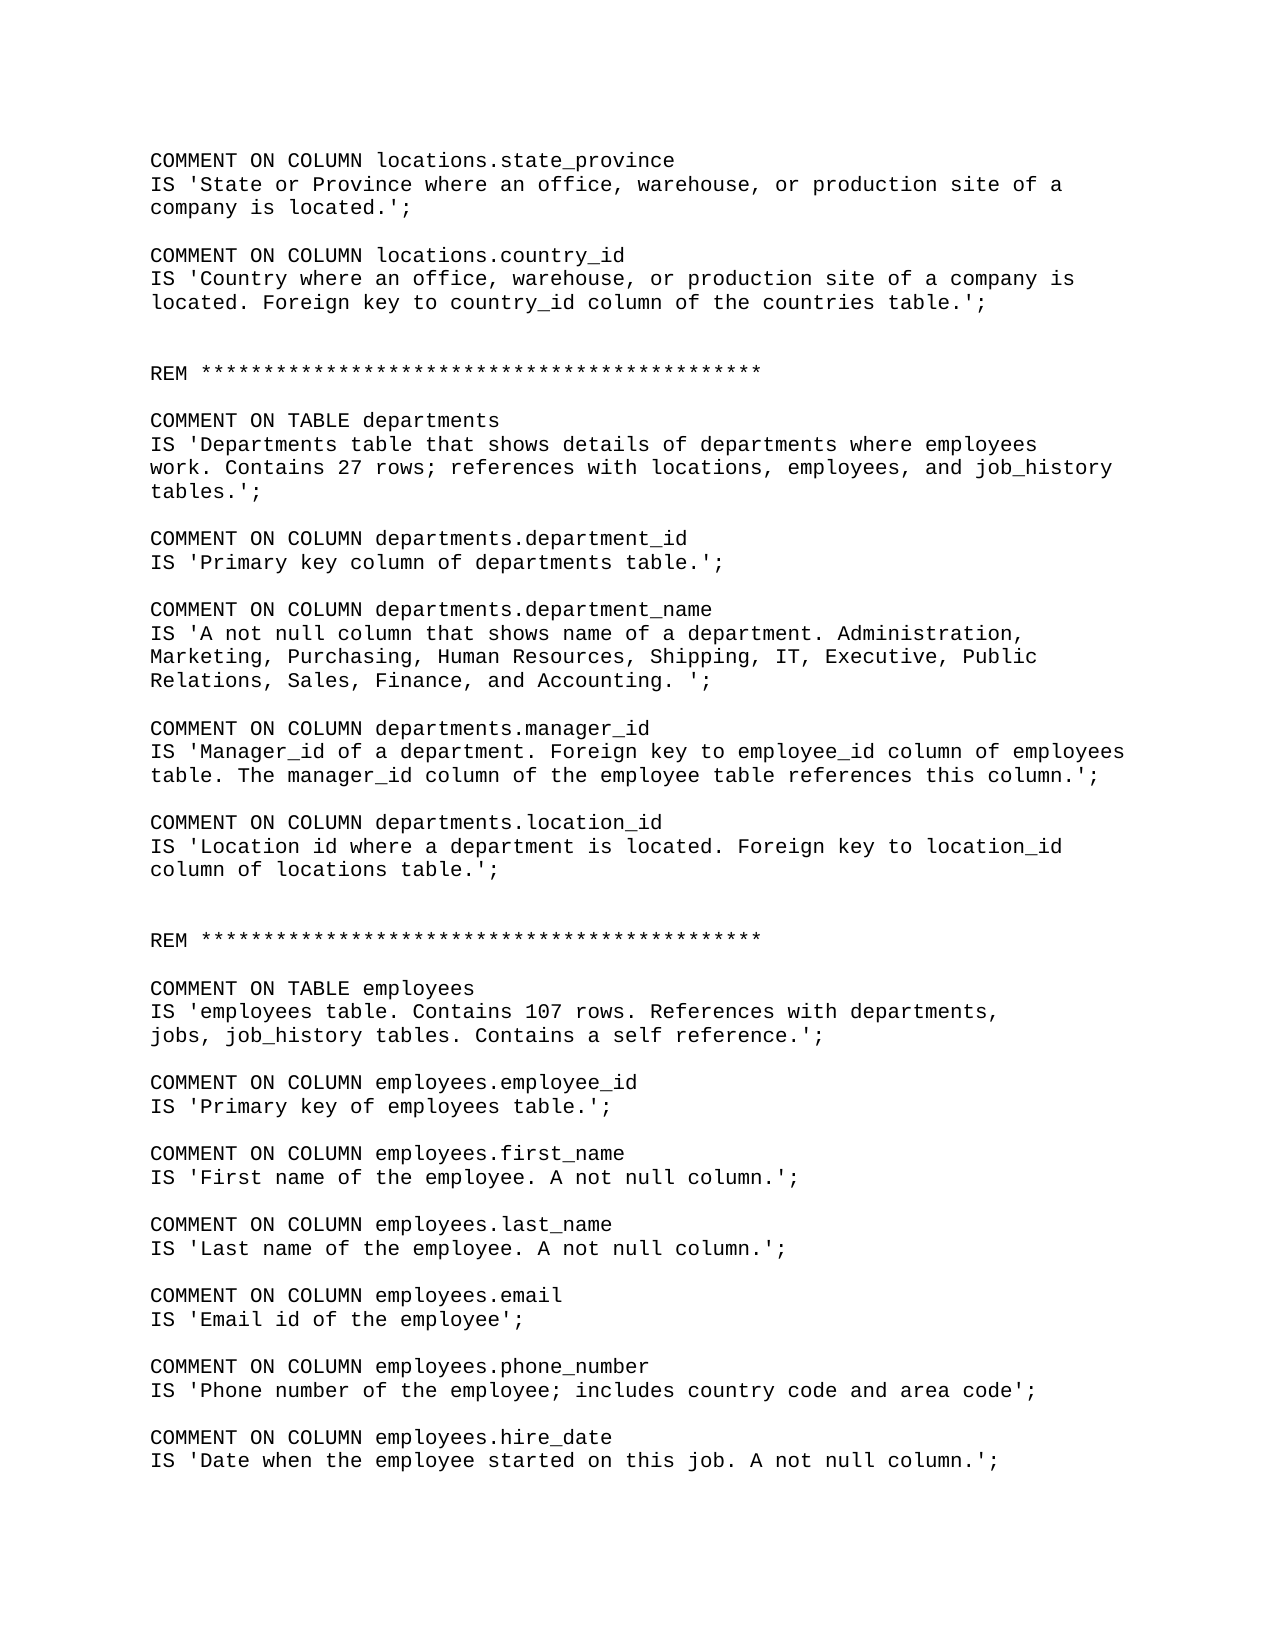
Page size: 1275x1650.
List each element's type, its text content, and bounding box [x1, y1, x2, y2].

text REM ********************************************* [150, 363, 1125, 386]
text company is located.'; [150, 197, 1125, 221]
text COMMENT ON TABLE employees [150, 978, 1125, 1001]
text Marketing, Purchasing, Human Resources, Shipping, IT, Executive, Public [150, 647, 1125, 670]
text IS 'Manager_id of a department. Foreign key to employee_id column of employees table. The manager_id column of the employee table references this column.'; [150, 741, 1125, 788]
text COMMENT ON TABLE departments [150, 410, 1125, 434]
text COMMENT ON COLUMN locations.country_id [150, 244, 1125, 268]
text IS 'Primary key of employees table.'; [150, 1096, 1125, 1119]
text COMMENT ON COLUMN employees.email [150, 1285, 1125, 1309]
text IS 'State or Province where an office, warehouse, or production site of a [150, 174, 1125, 197]
text IS 'Country where an office, warehouse, or production site of a company is [150, 268, 1125, 292]
text jobs, job_history tables. Contains a self reference.'; [150, 1025, 1125, 1048]
text COMMENT ON COLUMN employees.first_name [150, 1143, 1125, 1167]
text IS 'Primary key column of departments table.'; [150, 552, 1125, 576]
text IS 'Phone number of the employee; includes country code and area code'; [150, 1379, 1125, 1403]
text COMMENT ON COLUMN employees.hire_date [150, 1427, 1125, 1451]
text IS 'Email id of the employee'; [150, 1309, 1125, 1332]
text work. Contains 27 rows; references with locations, employees, and job_history tables.'; [150, 457, 1125, 505]
text COMMENT ON COLUMN departments.department_id [150, 528, 1125, 552]
text IS 'First name of the employee. A not null column.'; [150, 1167, 1125, 1190]
text Relations, Sales, Finance, and Accounting. '; [150, 670, 1125, 694]
text COMMENT ON COLUMN employees.phone_number [150, 1356, 1125, 1379]
text IS 'A not null column that shows name of a department. Administration, [150, 623, 1125, 647]
text COMMENT ON COLUMN employees.last_name [150, 1214, 1125, 1238]
text located. Foreign key to country_id column of the countries table.'; [150, 292, 1125, 316]
text IS 'Departments table that shows details of departments where employees [150, 434, 1125, 457]
text REM ********************************************* [150, 930, 1125, 954]
text COMMENT ON COLUMN locations.state_province [150, 150, 1125, 174]
text IS 'Location id where a department is located. Foreign key to location_id column of locations table.'; [150, 836, 1125, 883]
text COMMENT ON COLUMN departments.manager_id [150, 717, 1125, 741]
text COMMENT ON COLUMN employees.employee_id [150, 1072, 1125, 1096]
text IS 'Last name of the employee. A not null column.'; [150, 1238, 1125, 1261]
text IS 'Date when the employee started on this job. A not null column.'; [150, 1451, 1125, 1474]
text COMMENT ON COLUMN departments.location_id [150, 812, 1125, 836]
text IS 'employees table. Contains 107 rows. References with departments, [150, 1001, 1125, 1025]
text COMMENT ON COLUMN departments.department_name [150, 599, 1125, 623]
